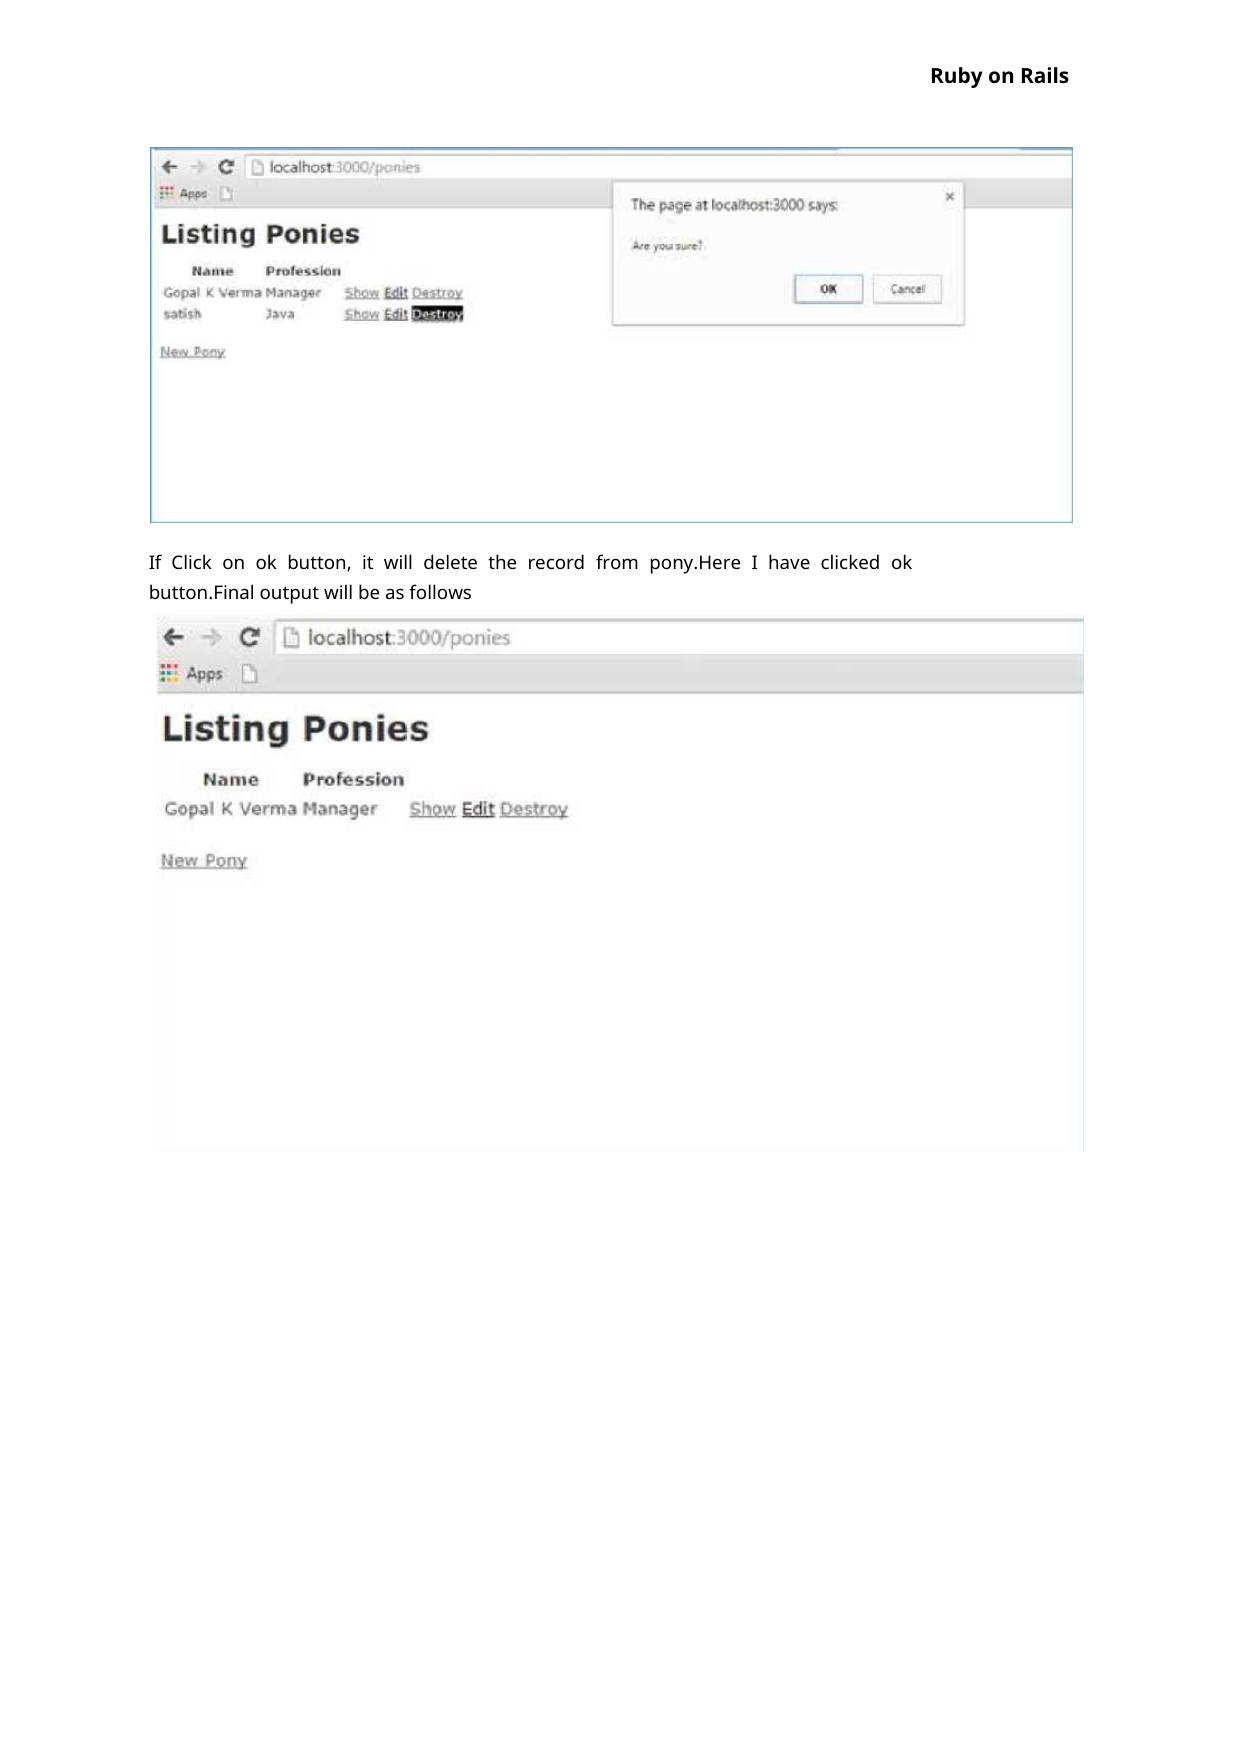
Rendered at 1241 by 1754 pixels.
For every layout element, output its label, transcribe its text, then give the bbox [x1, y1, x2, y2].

picture [156, 615, 1084, 1152]
text If Click on ok button, it will delete the record from pony.Here I have clicked ok button.Final output will be as follows [148, 549, 979, 605]
text Ruby on Rails [930, 61, 1154, 89]
picture [150, 147, 1073, 523]
